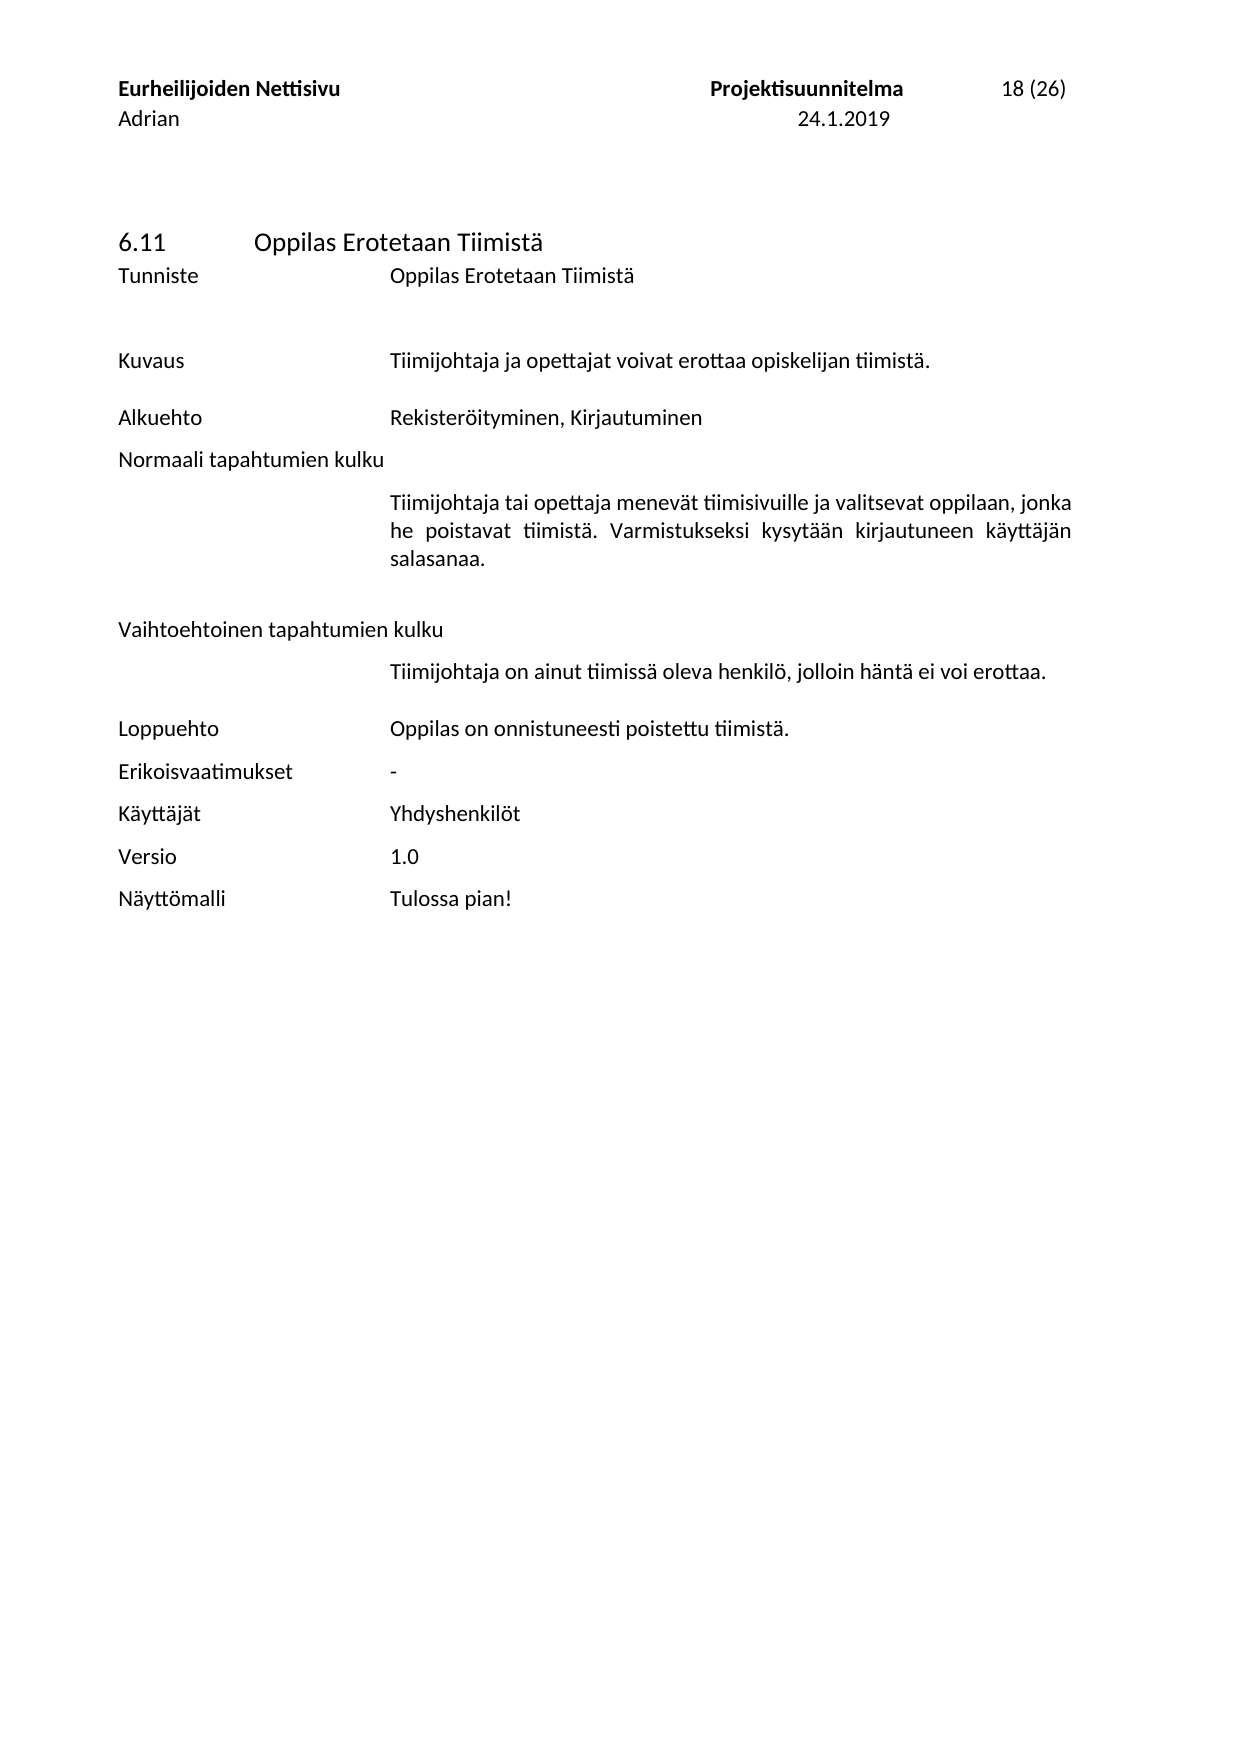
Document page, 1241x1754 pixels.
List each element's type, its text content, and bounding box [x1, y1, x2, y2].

text Erikoisvaatimukset - [118, 757, 1073, 785]
subtitle Oppilas Erotetaan Tiimistä [118, 225, 1073, 258]
text Tiimijohtaja on ainut tiimissä oleva henkilö, jolloin häntä ei voi erottaa. [118, 657, 1073, 685]
text Tiimijohtaja tai opettaja menevät tiimisivuille ja valitsevat oppilaan, jonka he poistavat tiimistä. Varmistukseksi kysytään kirjautuneen käyttäjän salasanaa. [118, 488, 1073, 572]
text Versio 1.0 [118, 842, 1073, 870]
text Kuvaus Tiimijohtaja ja opettajat voivat erottaa opiskelijan tiimistä. [118, 346, 1073, 374]
text Näyttömalli Tulossa pian! [118, 884, 1073, 912]
text Käyttäjät Yhdyshenkilöt [118, 799, 1073, 827]
text Normaali tapahtumien kulku [118, 445, 1073, 473]
text Alkuehto Rekisteröityminen, Kirjautuminen [118, 403, 1073, 431]
text Vaihtoehtoinen tapahtumien kulku [118, 615, 1073, 643]
text Tunniste Oppilas Erotetaan Tiimistä [118, 261, 1073, 289]
text Loppuehto Oppilas on onnistuneesti poistettu tiimistä. [118, 714, 1073, 742]
